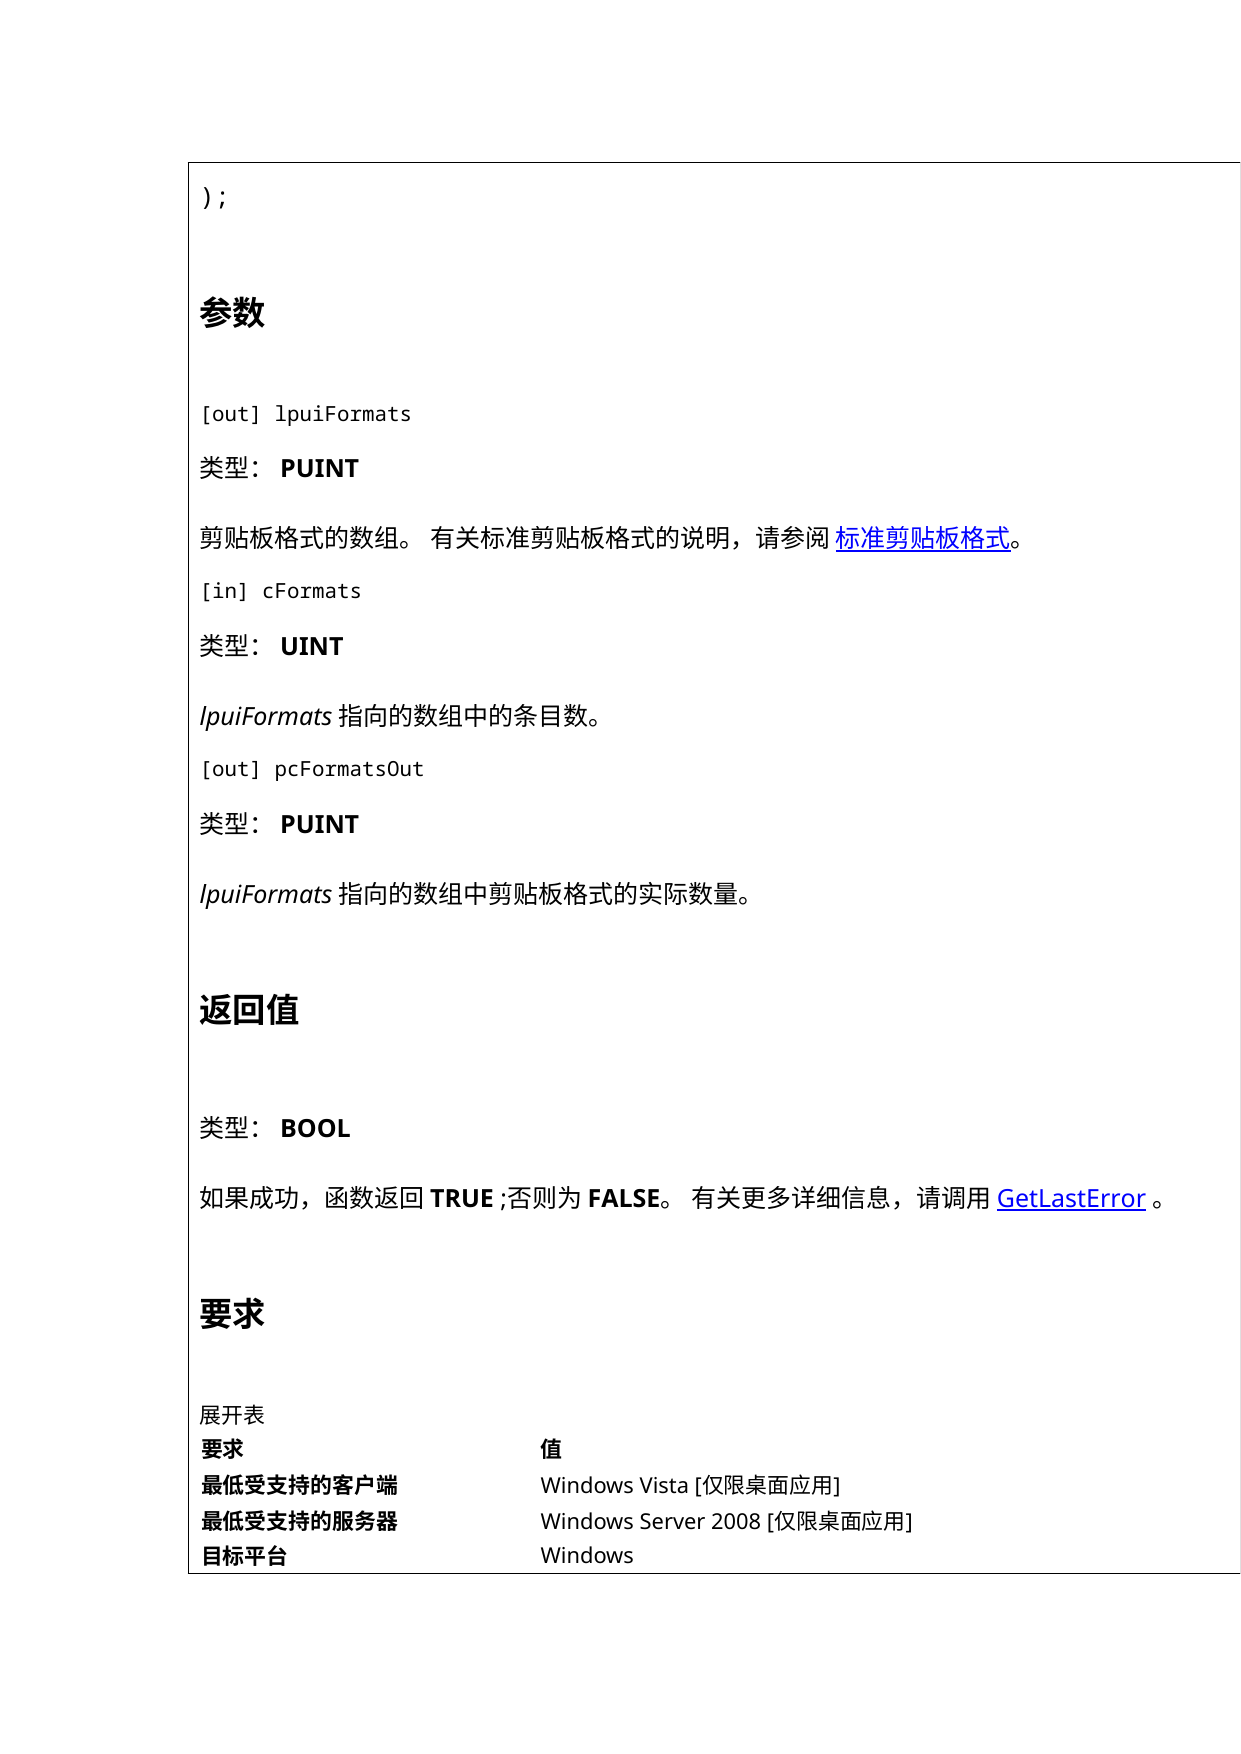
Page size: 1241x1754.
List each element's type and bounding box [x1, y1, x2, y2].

table_header [189, 163, 1240, 1573]
